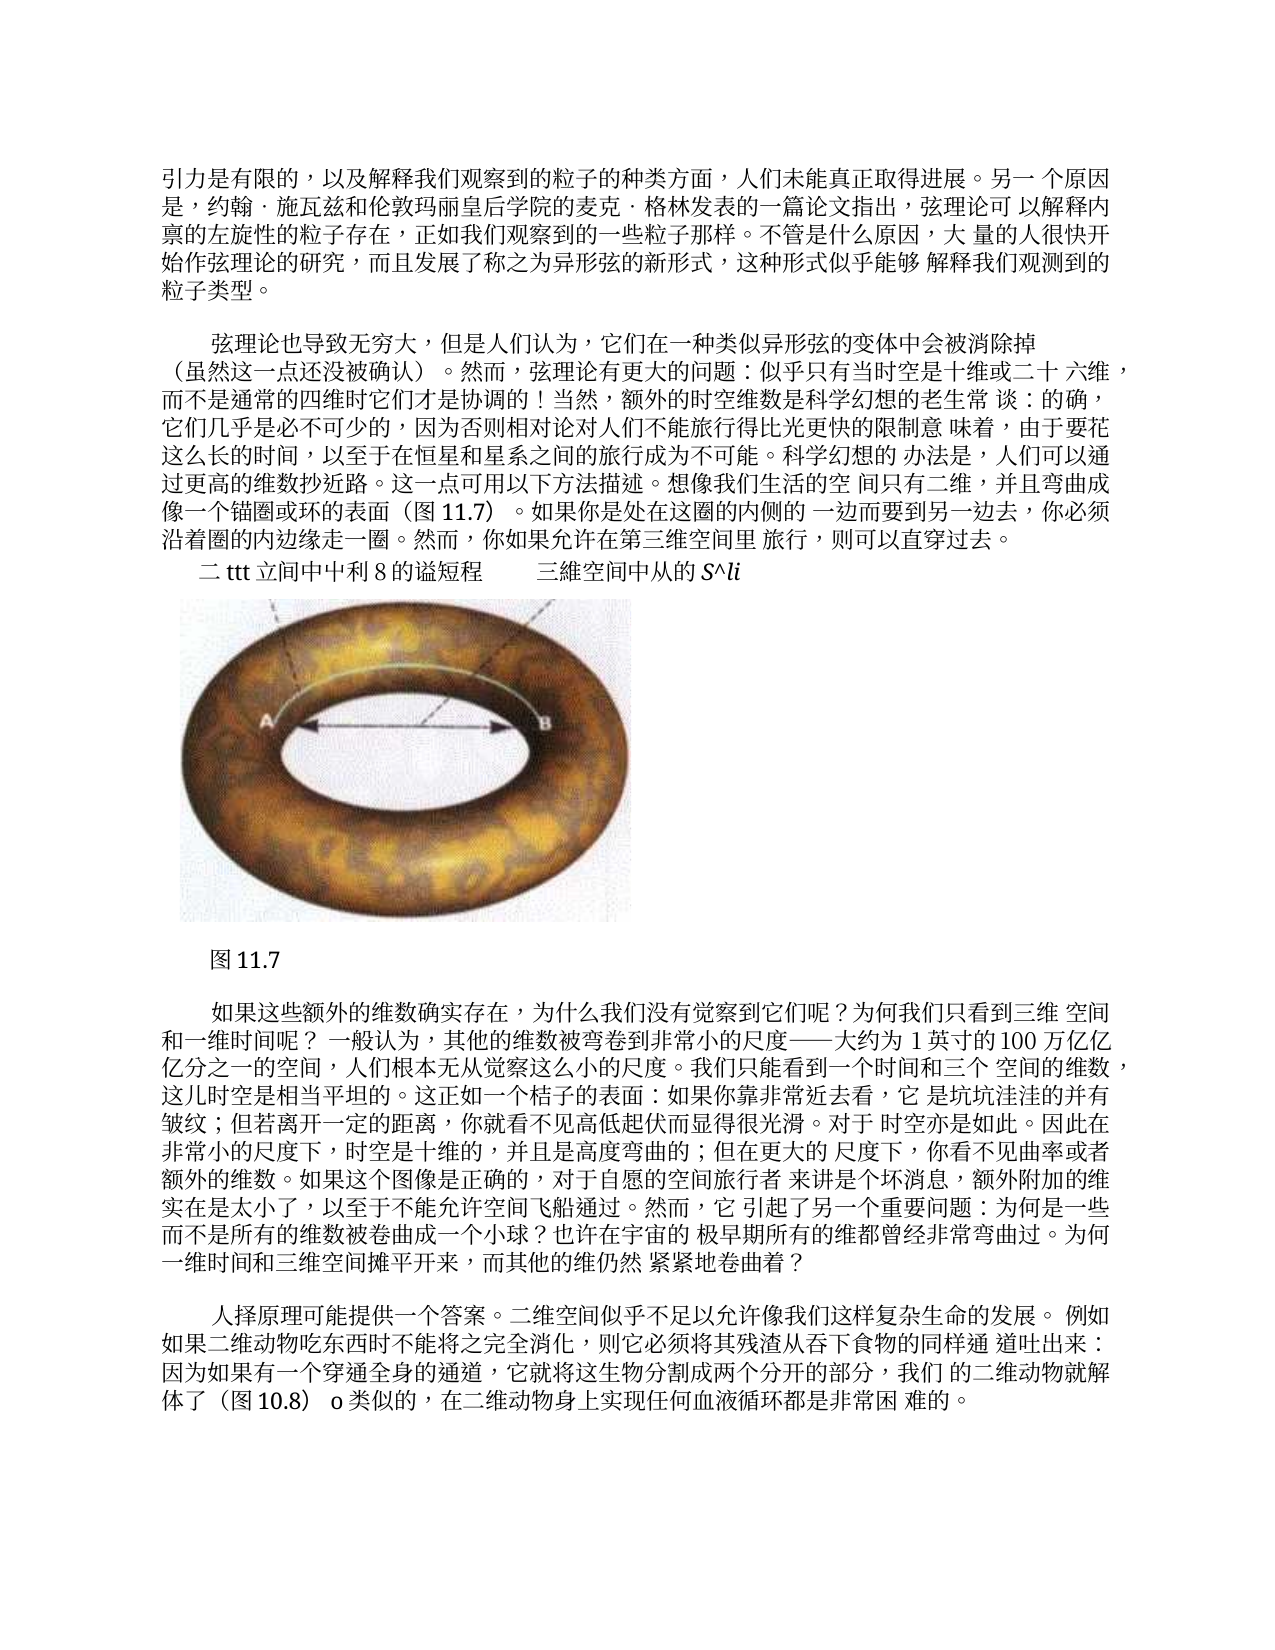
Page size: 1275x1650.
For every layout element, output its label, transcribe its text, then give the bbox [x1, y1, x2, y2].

text 人择原理可能提供一个答案。二维空间似乎不足以允许像我们这样复杂生命的发展。 例如，如果二维动物吃东西时不能将之完全消化，则它必须将其残渣从吞下食物的同样通 道吐出来：因为如果有一个穿通全身的通道，它就将这生物分割成两个分开的部分，我们 的二维动物就解体了（图10.8） o类似的，在二维动物身上实现任何血液循环都是非常困 难的。 [161, 1302, 1112, 1415]
text 图11.7 [161, 946, 1112, 974]
text 弦理论也导致无穷大，但是人们认为，它们在一种类似异形弦的变体中会被消除掉 [161, 330, 1112, 358]
text 如果这些额外的维数确实存在，为什么我们没有觉察到它们呢？为何我们只看到三维 空间和一维时间呢？ 一般认为，其他的维数被弯卷到非常小的尺度——大约为1英寸的100 万亿亿亿分之一的空间，人们根本无从觉察这么小的尺度。我们只能看到一个时间和三个 空间的维数，这儿时空是相当平坦的。这正如一个桔子的表面：如果你靠非常近去看，它 是坑坑洼洼的并有皱纹；但若离开一定的距离，你就看不见高低起伏而显得很光滑。对于 时空亦是如此。因此在非常小的尺度下，时空是十维的，并且是高度弯曲的；但在更大的 尺度下，你看不见曲率或者额外的维数。如果这个图像是正确的，对于自愿的空间旅行者 来讲是个坏消息，额外附加的维实在是太小了，以至于不能允许空间飞船通过。然而，它 引起了另一个重要问题：为何是一些而不是所有的维数被卷曲成一个小球？也许在宇宙的 极早期所有的维都曾经非常弯曲过。为何一维时间和三维空间摊平开来，而其他的维仍然 紧紧地卷曲着？ [161, 999, 1112, 1277]
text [161, 165, 1112, 305]
picture [179, 599, 632, 922]
text 二ttt立间中屮利8的谥短程 三維空间中从的S^li [161, 554, 1112, 587]
text （虽然这一点还没被确认）。然而，弦理论有更大的问题：似乎只有当时空是十维或二十 六维，而不是通常的四维时它们才是协调的！当然，额外的时空维数是科学幻想的老生常 谈：的确，它们几乎是必不可少的，因为否则相对论对人们不能旅行得比光更快的限制意 味着，由于要花这么长的时间，以至于在恒星和星系之间的旅行成为不可能。科学幻想的 办法是，人们可以通过更高的维数抄近路。这一点可用以下方法描述。想像我们生活的空 间只有二维，并且弯曲成像一个锚圏或环的表面（图11.7）。如果你是处在这圈的内侧的 一边而要到另一边去，你必须沿着圏的内边缘走一圈。然而，你如果允许在第三维空间里 旅行，则可以直穿过去。 [161, 358, 1112, 554]
